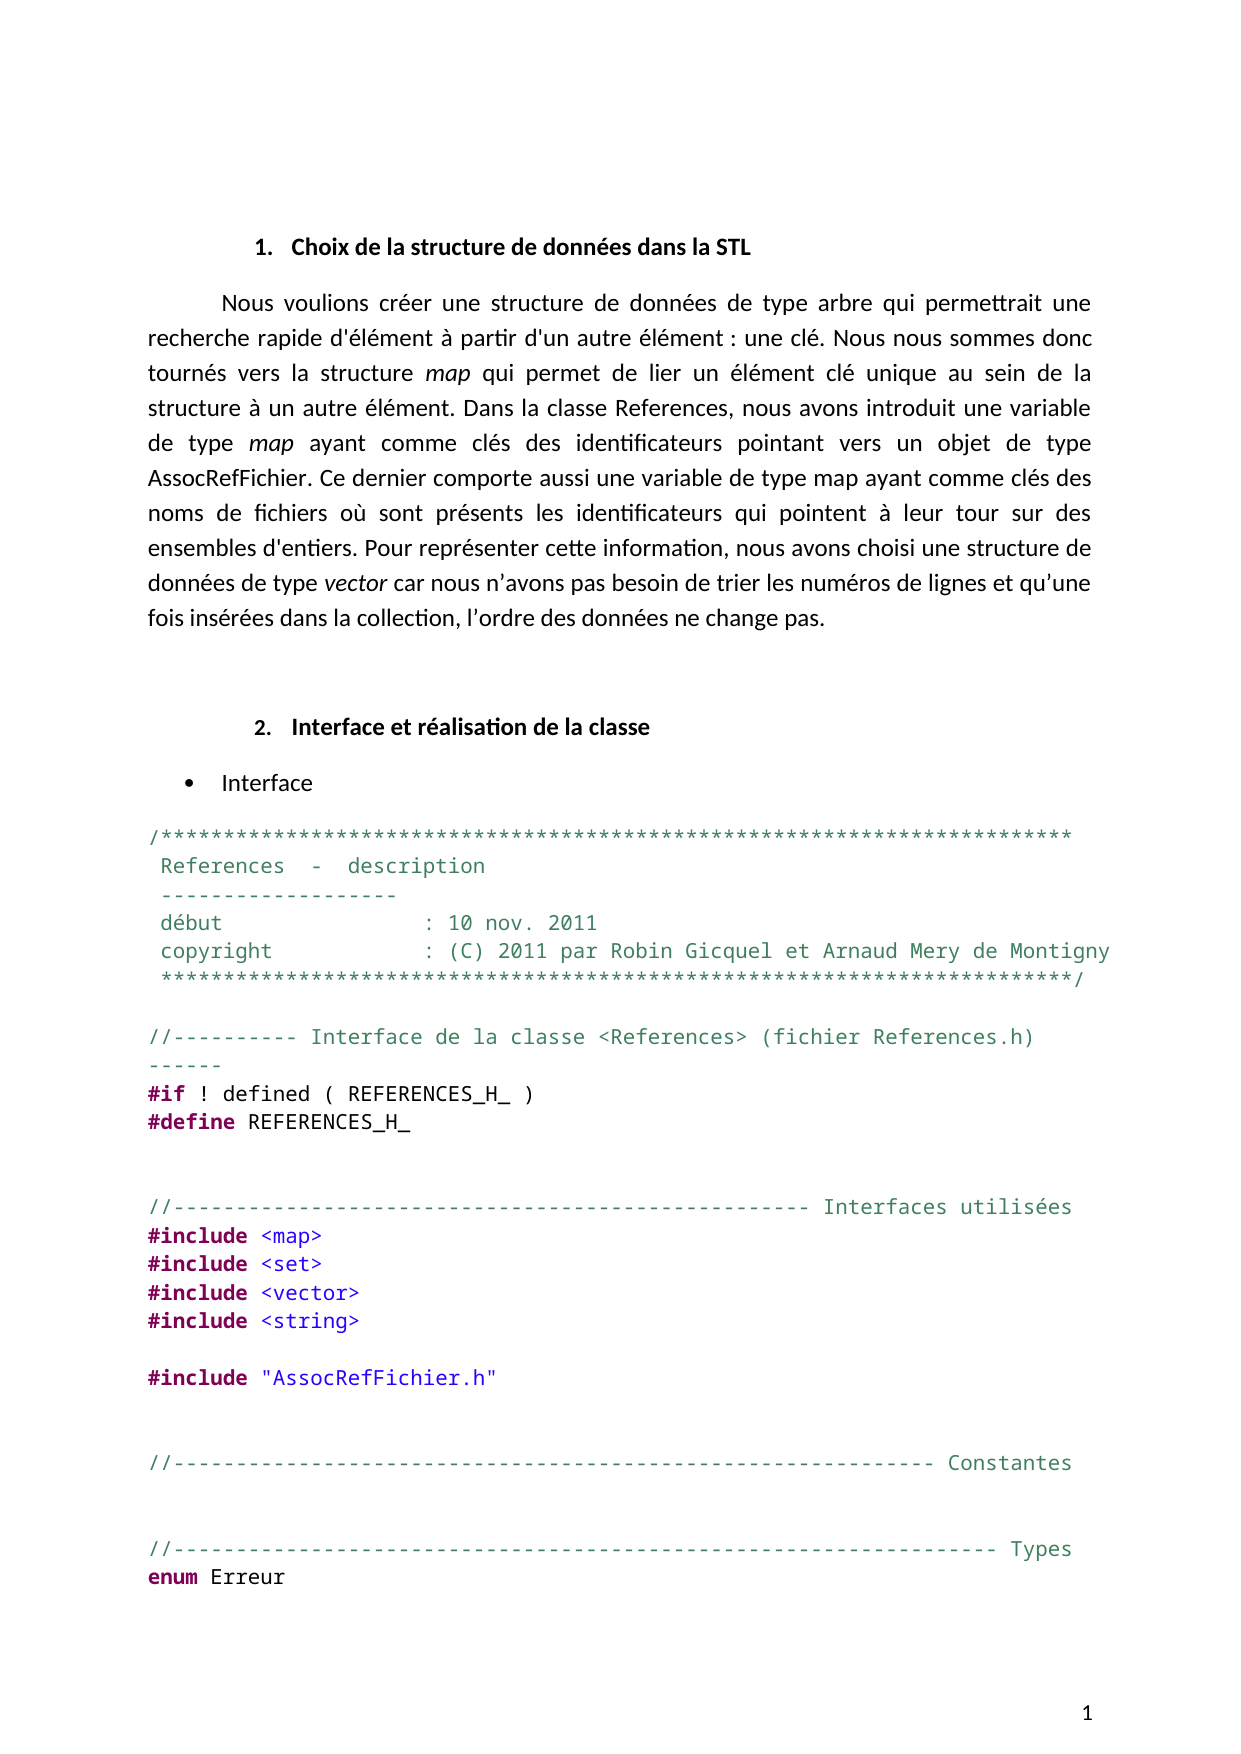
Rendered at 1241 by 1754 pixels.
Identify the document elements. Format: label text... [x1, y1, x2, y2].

text //---------- Interface de la classe <References> (fichier References.h) ------ [148, 1022, 1122, 1079]
text //------------------------------------------------------------------ Types [148, 1534, 1122, 1562]
text #include <set> [148, 1249, 1122, 1278]
text #include <map> [148, 1221, 1122, 1249]
text /************************************************************************* [148, 823, 1122, 851]
text ------------------- [148, 880, 1122, 908]
text début : 10 nov. 2011 [148, 908, 1122, 937]
text *************************************************************************/ [148, 965, 1122, 993]
text #include <string> [148, 1306, 1122, 1335]
text //--------------------------------------------------- Interfaces utilisées [148, 1192, 1122, 1221]
text #include <vector> [148, 1278, 1122, 1306]
text #include "AssocRefFichier.h" [148, 1363, 1122, 1392]
list Interface [185, 767, 1122, 797]
text #if ! defined ( REFERENCES_H_ ) [148, 1079, 1122, 1107]
text #define REFERENCES_H_ [148, 1107, 1122, 1136]
text Nous voulions créer une structure de données de type arbre qui permettrait une recherche rapide d'élément à partir d'un autre élément : une clé. Nous nous sommes donc tournés vers la structure map qui permet de lier un élément clé unique au sein de la structure à un autre élément. Dans la classe References, nous avons introduit une variable de type map ayant comme clés des identificateurs pointant vers un objet de type AssocRefFichier. Ce dernier comporte aussi une variable de type map ayant comme clés des noms de fichiers où sont présents les identificateurs qui pointent à leur tour sur des ensembles d'entiers. Pour représenter cette information, nous avons choisi une structure de données de type vector car nous n’avons pas besoin de trier les numéros de lignes et qu’une fois insérées dans la collection, l’ordre des données ne change pas. [148, 287, 1093, 633]
text copyright : (C) 2011 par Robin Gicquel et Arnaud Mery de Montigny [148, 937, 1122, 965]
text //------------------------------------------------------------- Constantes [148, 1448, 1122, 1477]
text References - description [148, 851, 1122, 880]
list Choix de la structure de données dans la STL [254, 231, 1093, 262]
list Interface et réalisation de la classe [254, 711, 1093, 742]
text enum Erreur [148, 1562, 1122, 1591]
